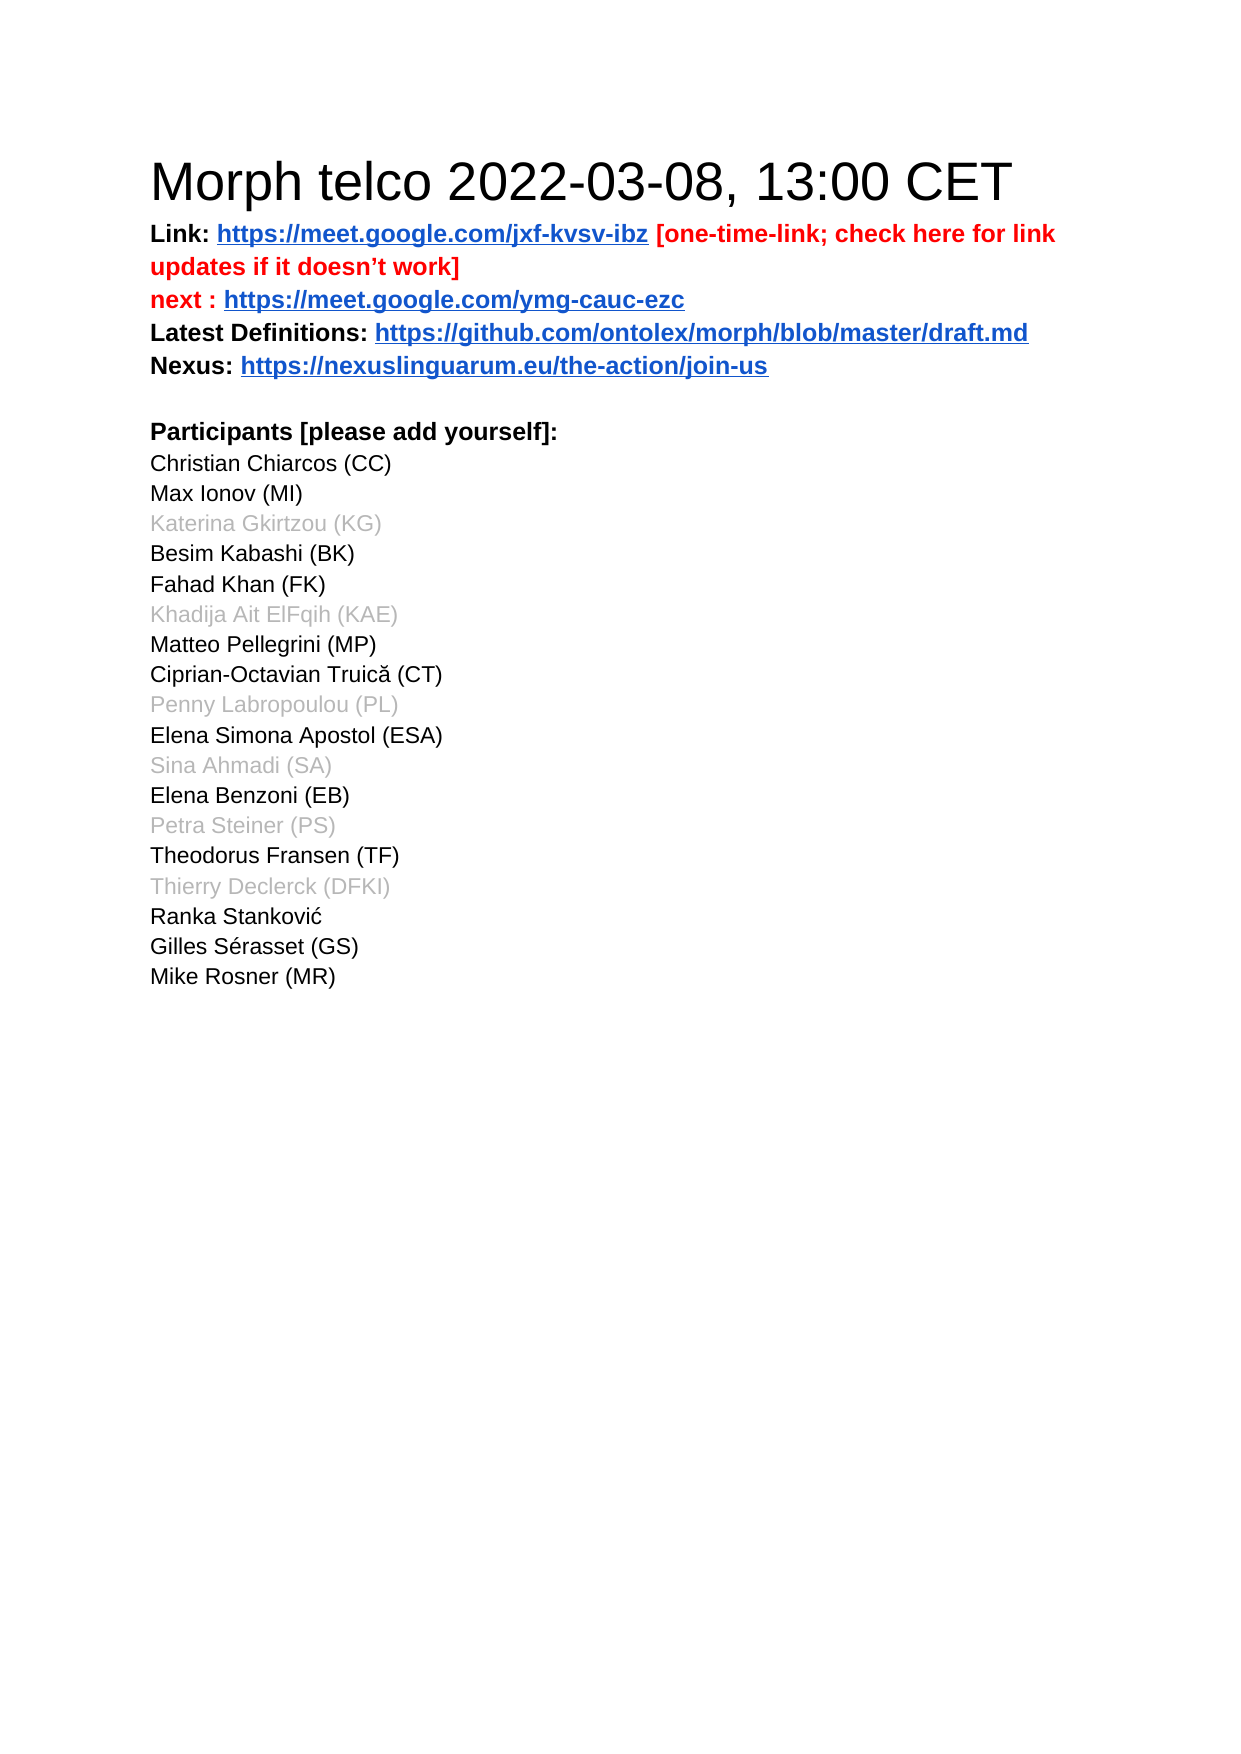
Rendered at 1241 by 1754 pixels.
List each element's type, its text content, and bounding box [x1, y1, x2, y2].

text Theodorus Fransen (TF) [150, 842, 1090, 869]
text Latest Definitions: https://github.com/ontolex/morph/blob/master/draft.md [150, 318, 1090, 346]
text Katerina Gkirtzou (KG) [150, 510, 1090, 536]
text Max Ionov (MI) [150, 480, 1090, 506]
text Sina Ahmadi (SA) [150, 752, 1090, 778]
text Elena Simona Apostol (ESA) [150, 722, 1090, 748]
text Participants [please add yourself]: [150, 417, 1090, 445]
text Thierry Declerck (DFKI) [150, 873, 1090, 899]
text Khadija Ait ElFqih (KAE) [150, 601, 1090, 627]
text Elena Benzoni (EB) [150, 782, 1090, 808]
text Link: https://meet.google.com/jxf-kvsv-ibz [one-time-link; check here for link updates if it doesn’t work] [150, 218, 1090, 280]
text Ciprian-Octavian Truică (CT) [150, 661, 1090, 687]
text Fahad Khan (FK) [150, 571, 1090, 597]
text Penny Labropoulou (PL) [150, 691, 1090, 718]
text Matteo Pellegrini (MP) [150, 631, 1090, 657]
text Nexus: https://nexuslinguarum.eu/the-action/join-us [150, 351, 1090, 379]
text Petra Steiner (PS) [150, 812, 1090, 838]
text Ranka Stanković [150, 903, 1090, 929]
text Christian Chiarcos (CC) [150, 450, 1090, 476]
text Besim Kabashi (BK) [150, 540, 1090, 567]
title Morph telco 2022-03-08, 13:00 CET [150, 150, 1090, 212]
text Mike Rosner (MR) [150, 963, 1090, 989]
text next : https://meet.google.com/ymg-cauc-ezc [150, 284, 1090, 313]
text Gilles Sérasset (GS) [150, 933, 1090, 959]
